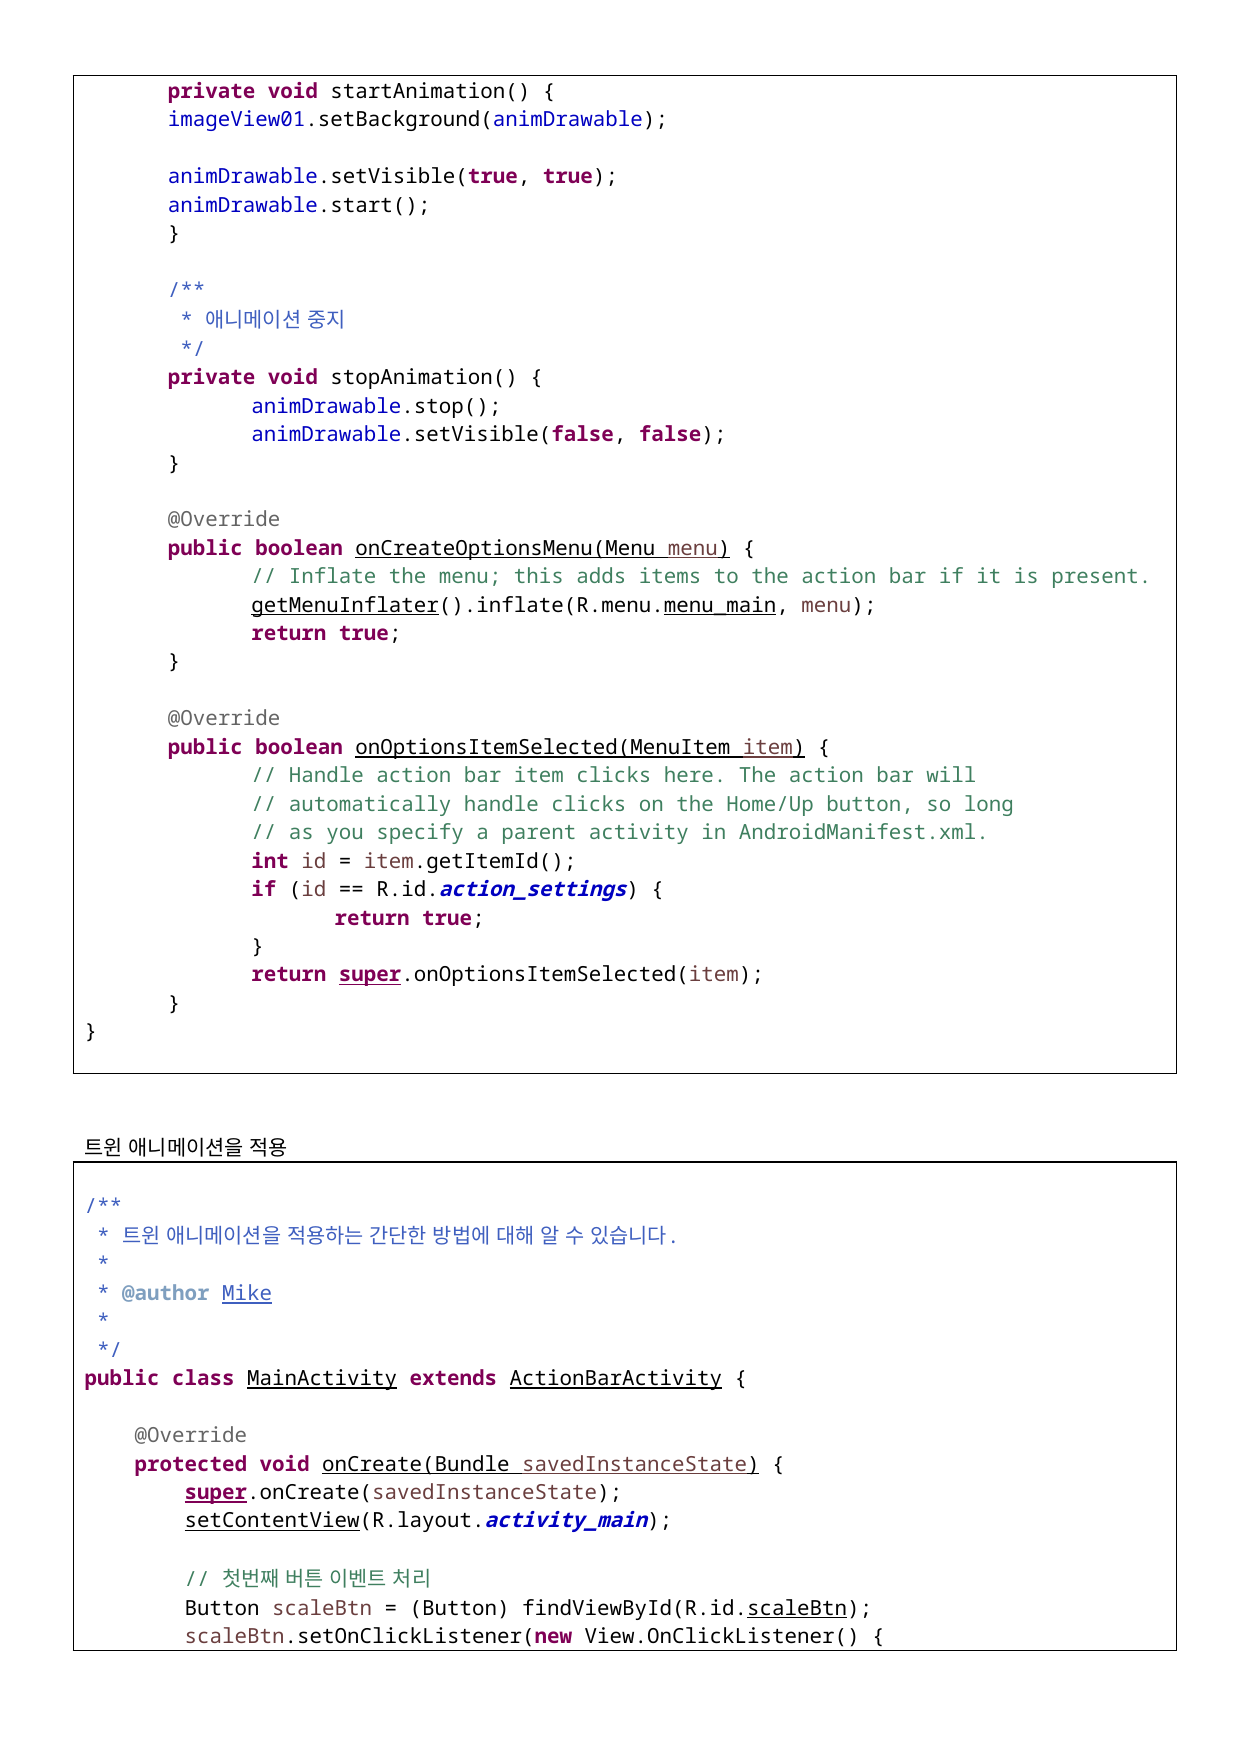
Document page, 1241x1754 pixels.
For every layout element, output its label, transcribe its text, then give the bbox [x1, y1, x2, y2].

text 트윈 애니메이션을 적용 [84, 1131, 1165, 1161]
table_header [74, 1163, 1176, 1649]
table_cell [74, 76, 1176, 1073]
